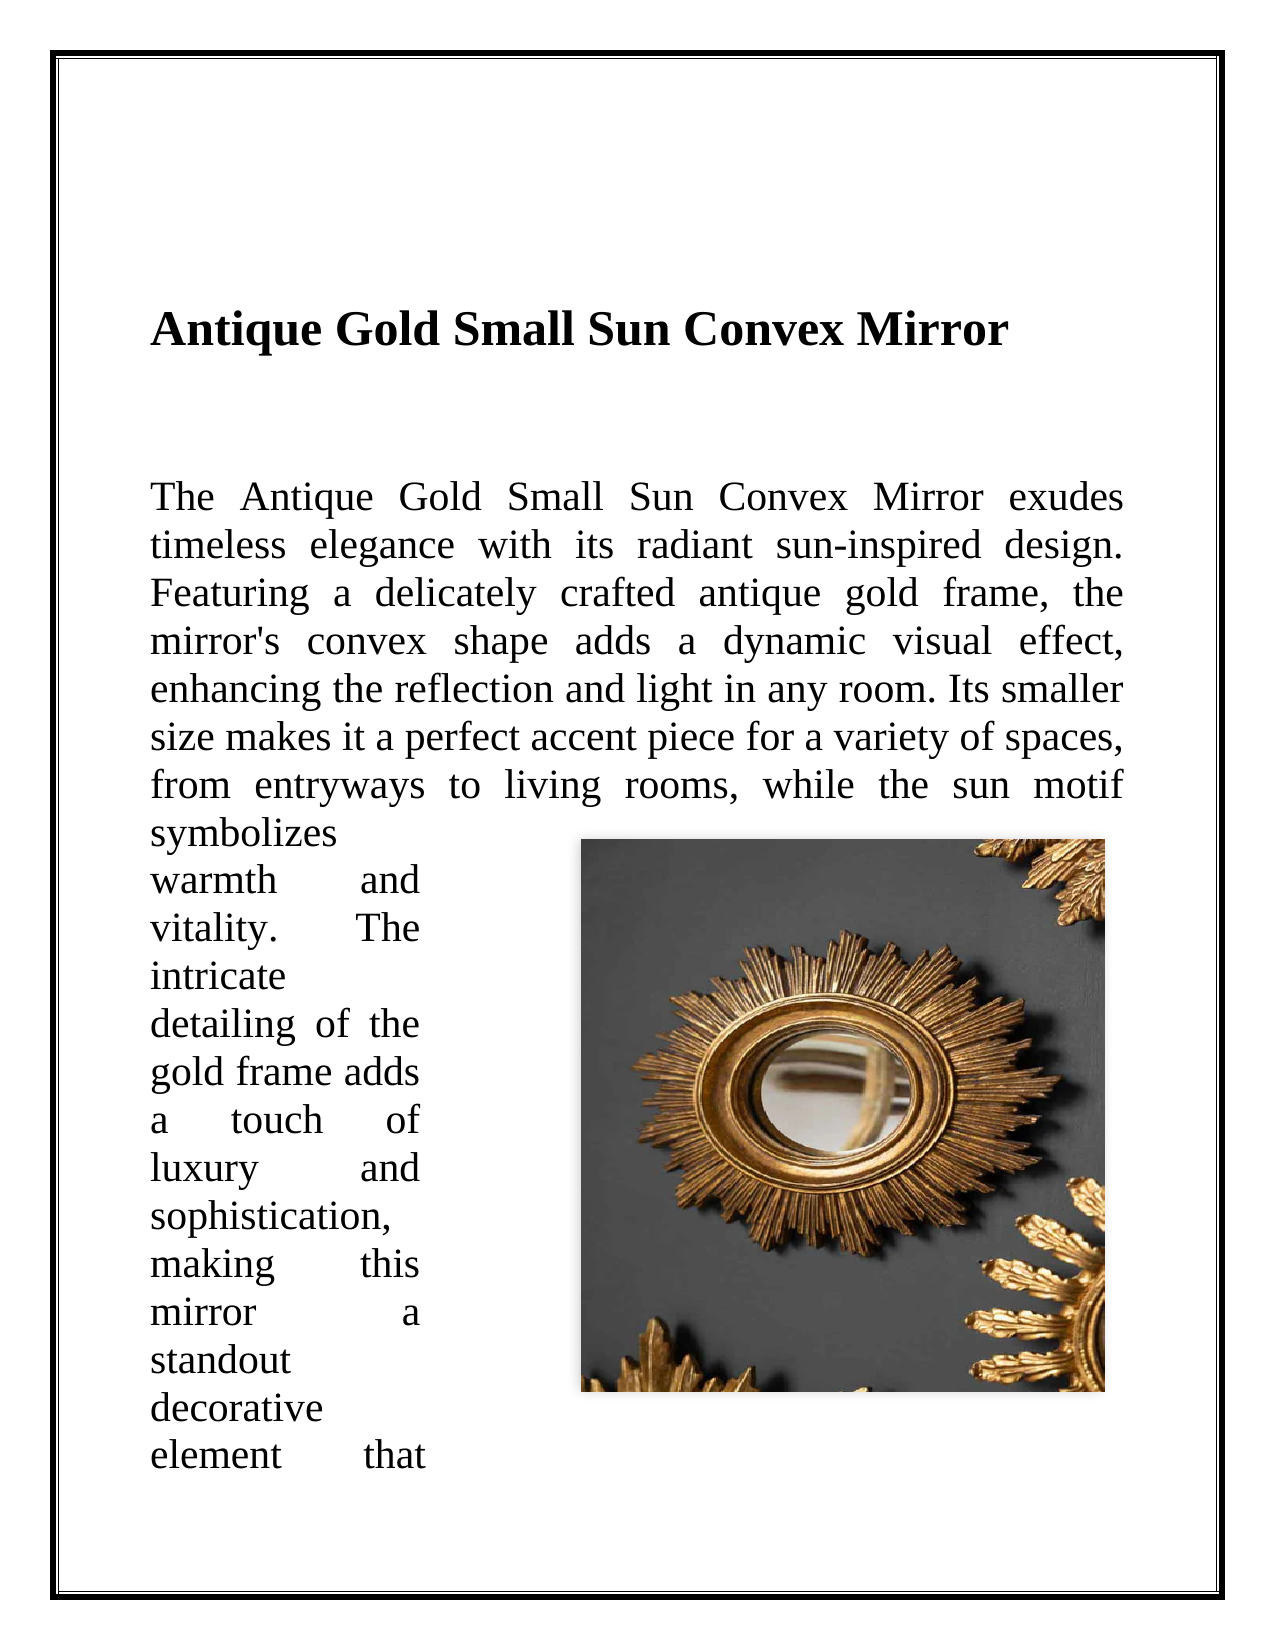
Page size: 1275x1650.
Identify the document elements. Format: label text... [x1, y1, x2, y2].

text Antique Gold Small Sun Convex Mirror [150, 298, 1125, 356]
picture [581, 839, 1105, 1392]
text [150, 472, 1125, 1478]
